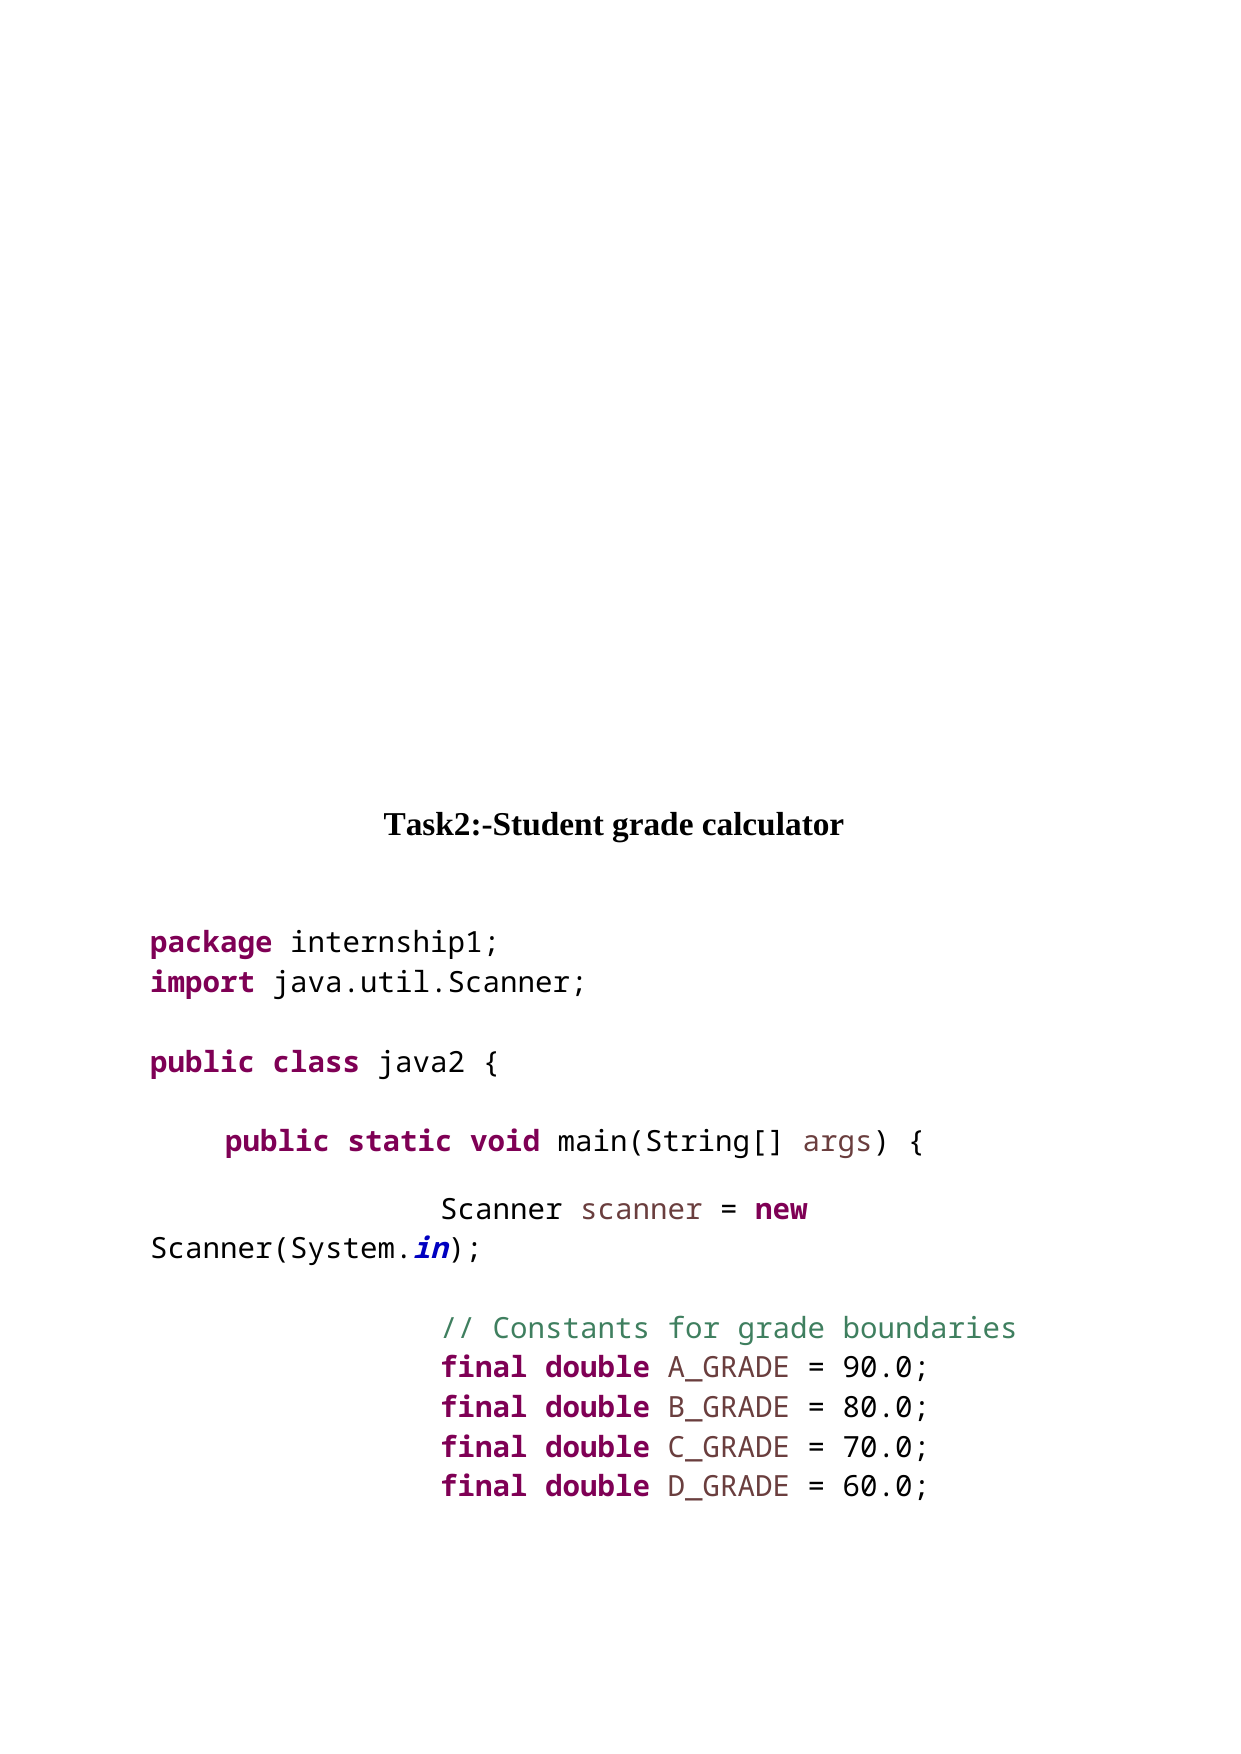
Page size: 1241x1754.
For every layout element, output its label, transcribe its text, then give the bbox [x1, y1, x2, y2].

text final double B_GRADE = 80.0; [150, 1386, 1090, 1426]
text final double A_GRADE = 90.0; [150, 1347, 1090, 1386]
text Task2:-Student grade calculator [150, 804, 1090, 843]
text final double C_GRADE = 70.0; [150, 1426, 1090, 1466]
text final double D_GRADE = 60.0; [150, 1466, 1090, 1505]
text // Constants for grade boundaries [150, 1307, 1090, 1347]
text public static void main(String[] args) { [150, 1120, 1090, 1160]
text package internship1; [150, 922, 1090, 961]
text import java.util.Scanner; [150, 961, 1090, 1001]
text public class java2 { [150, 1041, 1090, 1081]
text Scanner scanner = new Scanner(System.in); [150, 1188, 1090, 1267]
